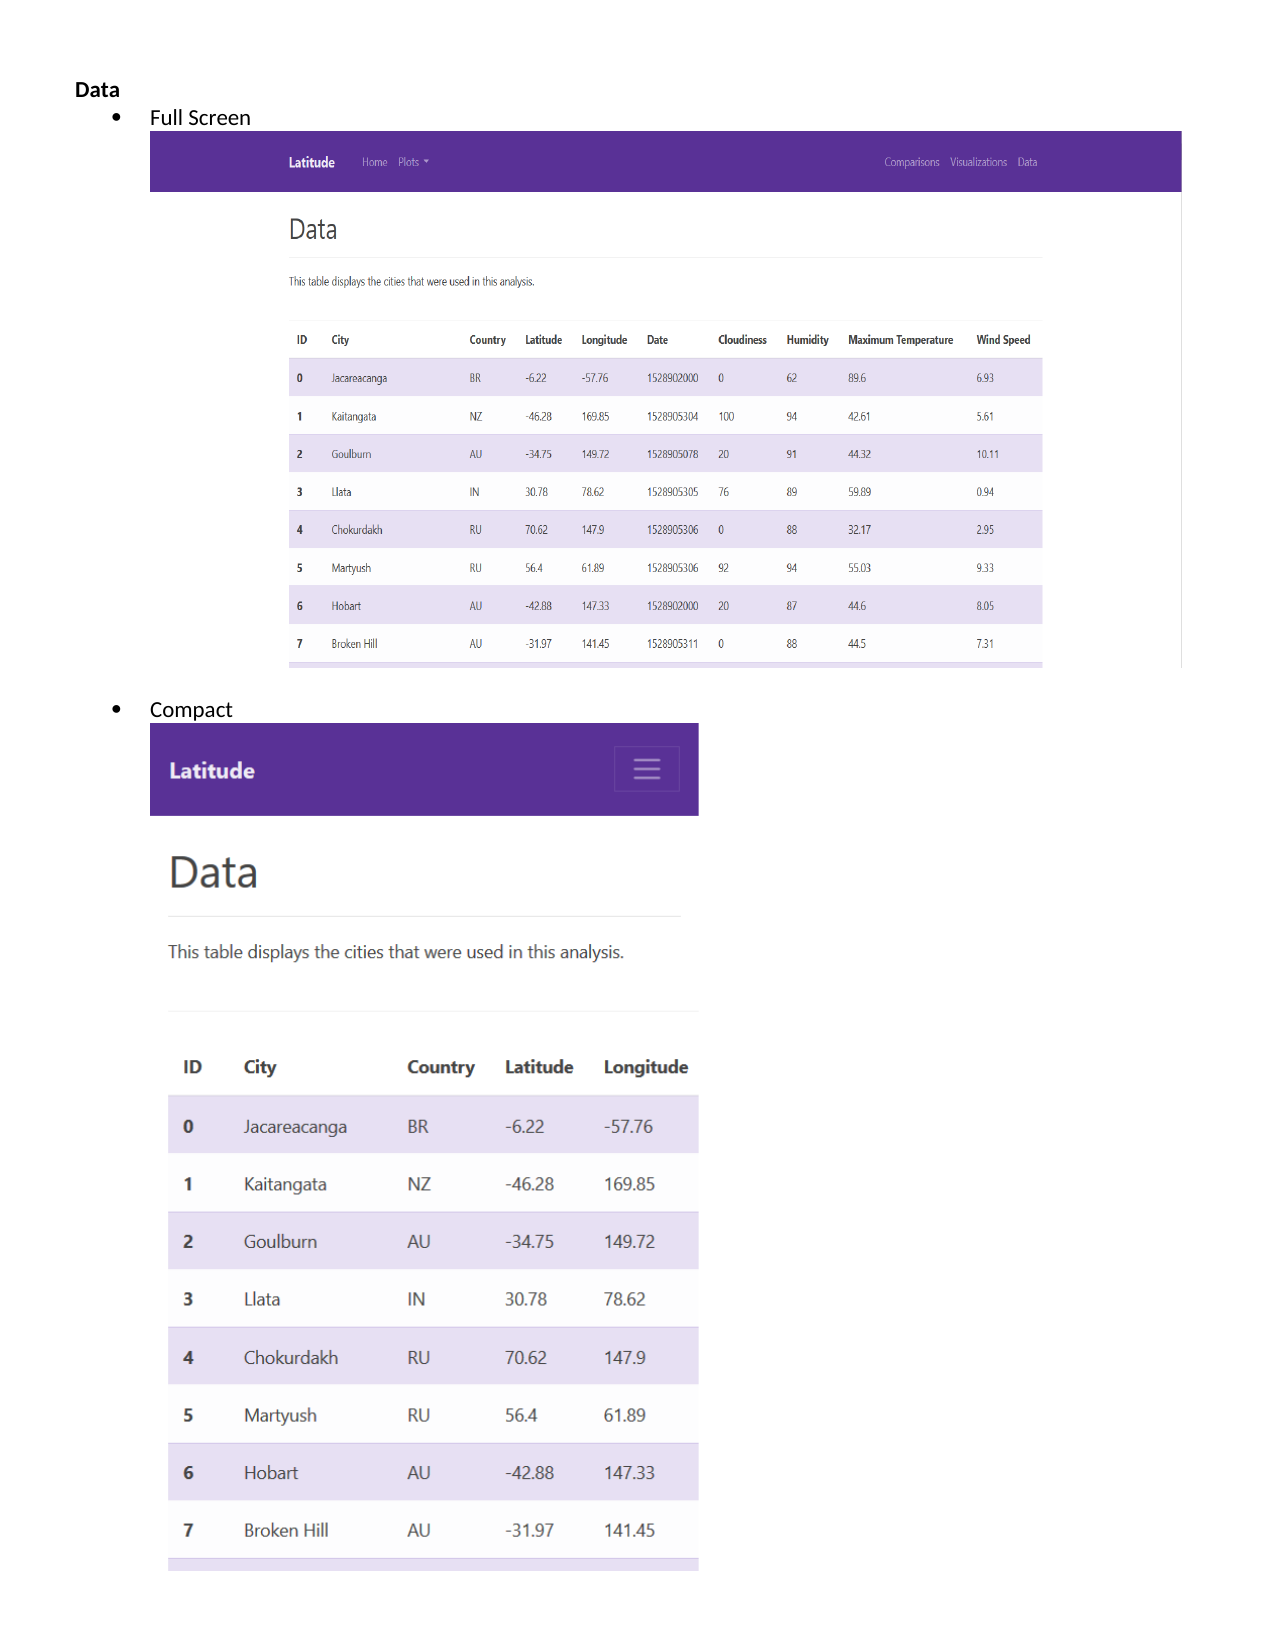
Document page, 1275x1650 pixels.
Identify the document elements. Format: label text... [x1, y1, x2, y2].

text Data [75, 75, 1200, 103]
list Compact [112, 695, 1200, 723]
picture [150, 723, 699, 1571]
list Full Screen [112, 103, 1200, 131]
picture [150, 131, 1182, 668]
